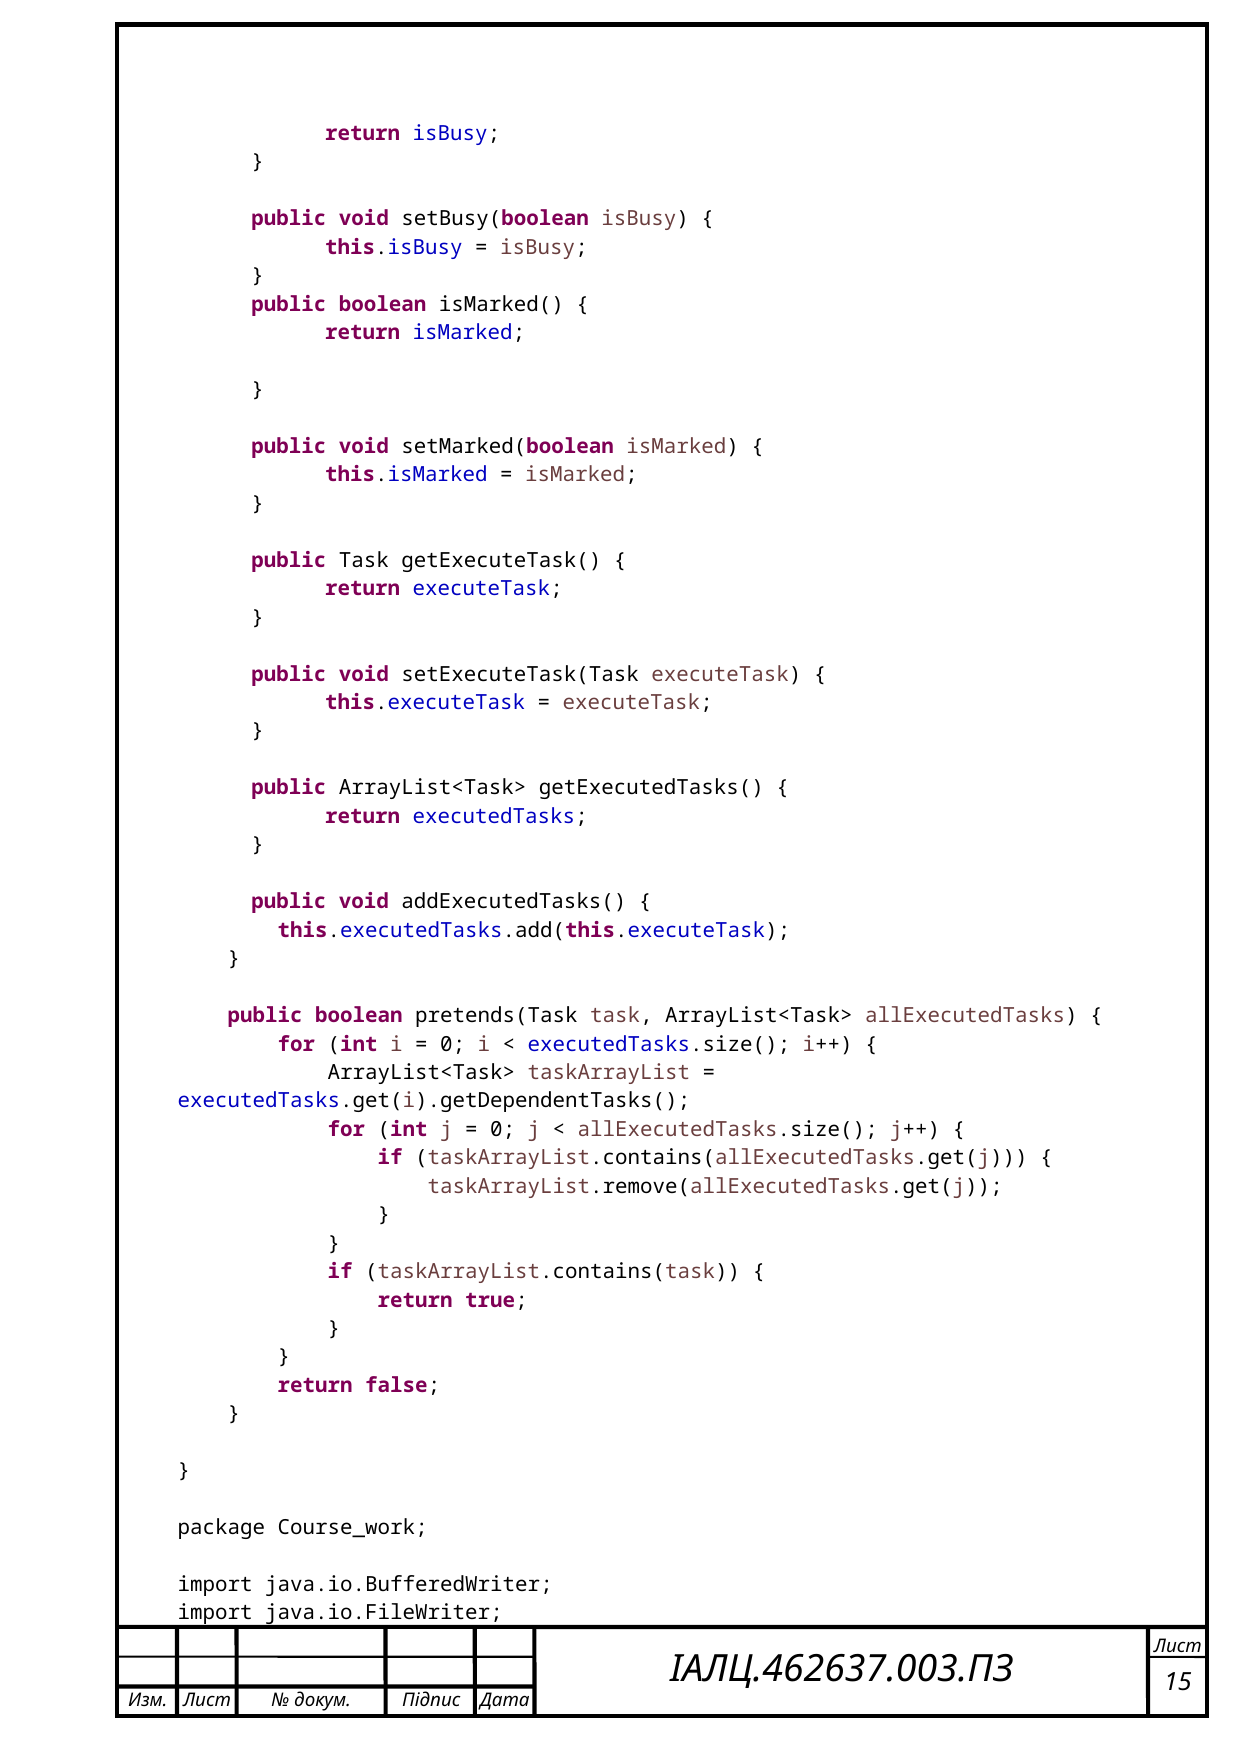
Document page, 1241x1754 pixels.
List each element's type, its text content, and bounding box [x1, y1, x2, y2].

text public void setMarked(boolean isMarked) { [177, 431, 1152, 459]
text public ArrayList<Task> getExecutedTasks() { [177, 772, 1152, 801]
text return executeTask; [177, 573, 1152, 602]
text public void setExecuteTask(Task executeTask) { [177, 659, 1152, 687]
text public boolean isMarked() { [177, 289, 1152, 317]
text } [177, 1455, 1152, 1484]
text taskArrayList.remove(allExecutedTasks.get(j)); [177, 1171, 1152, 1199]
text public boolean pretends(Task task, ArrayList<Task> allExecutedTasks) { [177, 1000, 1152, 1029]
text public void setBusy(boolean isBusy) { [177, 203, 1152, 232]
text package Course_work; [177, 1512, 1152, 1541]
text } [177, 1228, 1152, 1256]
text } [177, 260, 1152, 289]
text if (taskArrayList.contains(task)) { [177, 1256, 1152, 1285]
text for (int j = 0; j < allExecutedTasks.size(); j++) { [177, 1114, 1152, 1142]
text return executedTasks; [177, 801, 1152, 829]
text } [177, 602, 1152, 630]
text return isMarked; [177, 317, 1152, 346]
text if (taskArrayList.contains(allExecutedTasks.get(j))) { [177, 1142, 1152, 1171]
text return false; [177, 1370, 1152, 1398]
list } [177, 374, 1152, 402]
text } [177, 147, 1152, 175]
text } [177, 1199, 1152, 1228]
text return isBusy; [177, 118, 1152, 147]
text ArrayList<Task> taskArrayList = executedTasks.get(i).getDependentTasks(); [177, 1057, 1152, 1114]
text public Task getExecuteTask() { [177, 545, 1152, 573]
text public void addExecutedTasks() { [177, 886, 1152, 915]
text for (int i = 0; i < executedTasks.size(); i++) { [177, 1029, 1152, 1057]
text } [177, 943, 1152, 972]
text this.executeTask = executeTask; [177, 687, 1152, 716]
text this.isBusy = isBusy; [177, 232, 1152, 260]
text this.isMarked = isMarked; [177, 459, 1152, 488]
text } [177, 829, 1152, 858]
text import java.io.FileWriter; [177, 1597, 1152, 1624]
text } [177, 1313, 1152, 1342]
text import java.io.BufferedWriter; [177, 1569, 1152, 1597]
text } [177, 716, 1152, 744]
text } [177, 1342, 1152, 1370]
text } [177, 1398, 1152, 1427]
text } [177, 488, 1152, 516]
text return true; [177, 1285, 1152, 1313]
text this.executedTasks.add(this.executeTask); [177, 915, 1152, 943]
